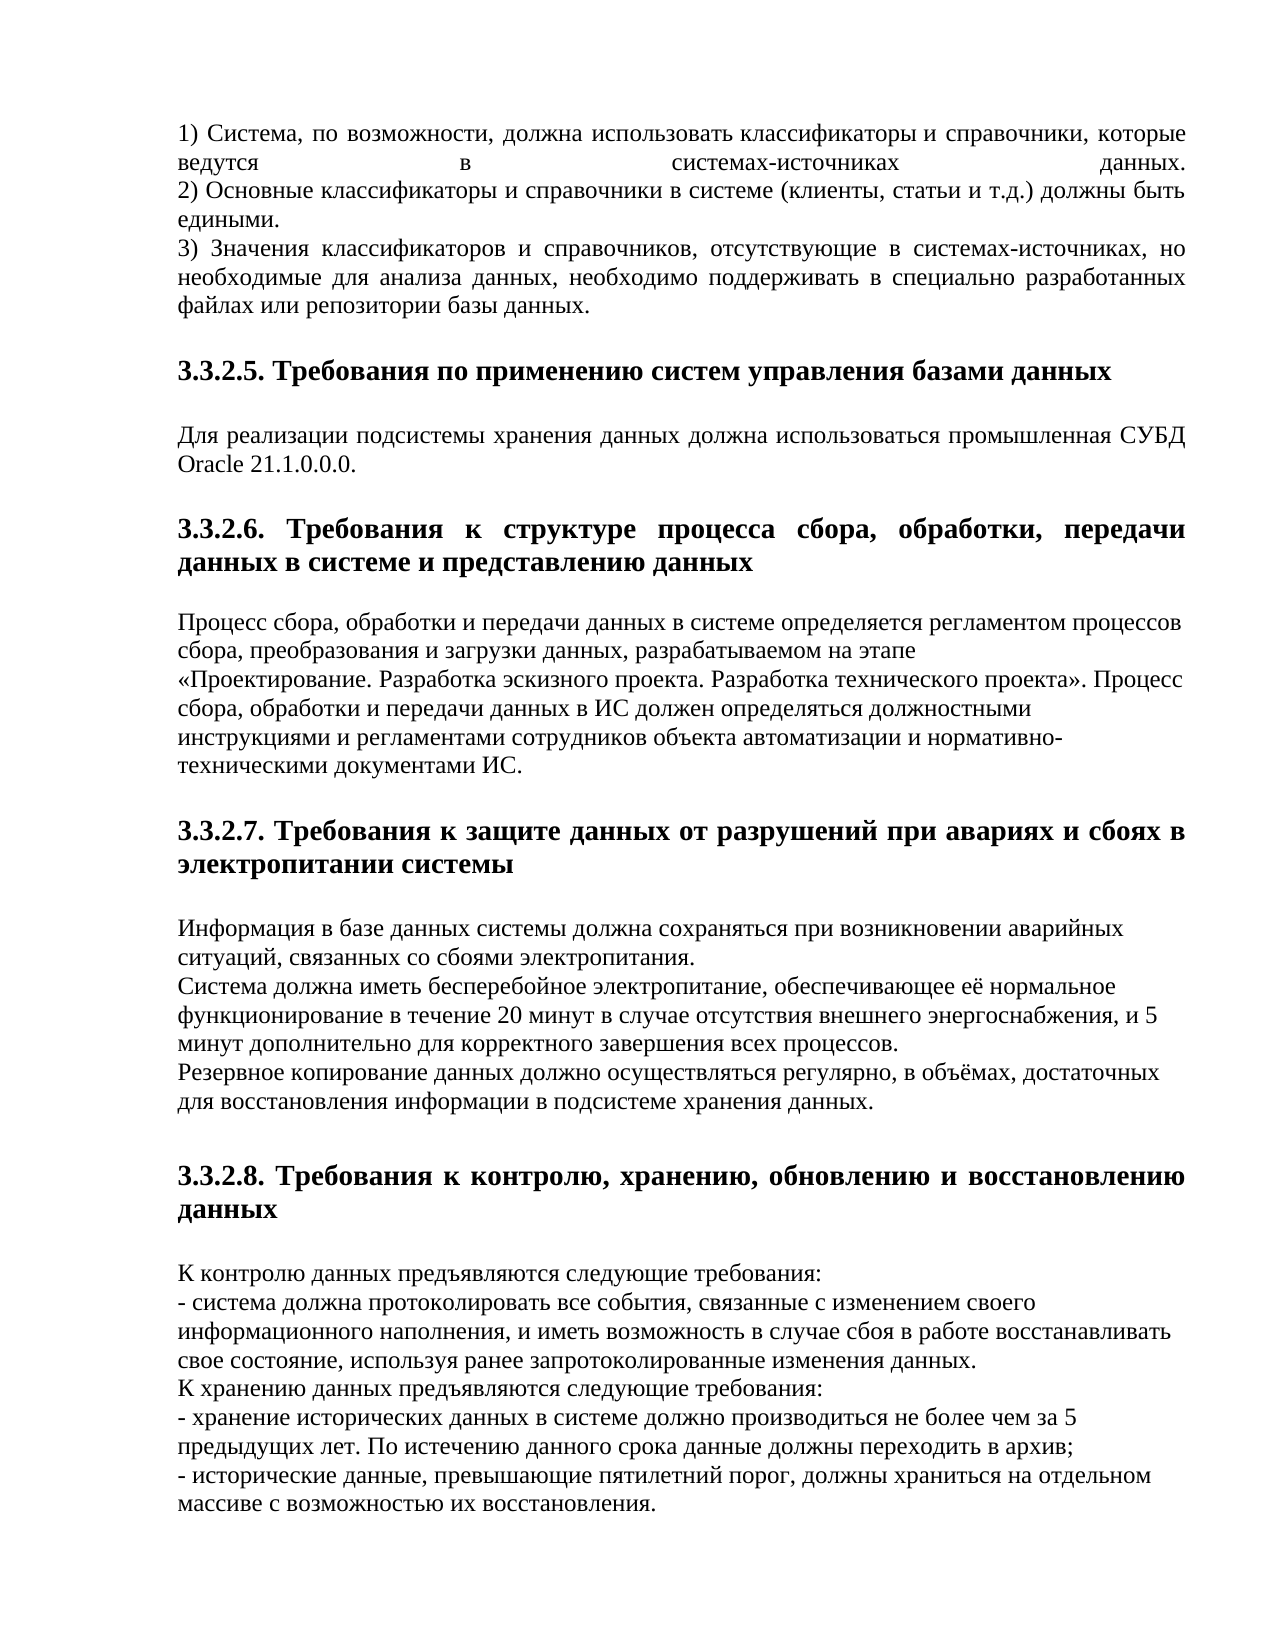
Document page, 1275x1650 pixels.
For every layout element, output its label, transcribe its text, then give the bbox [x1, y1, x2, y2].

text 3.3.2.7. Требования к защите данных от разрушений при авариях и сбоях в электропитании системы [177, 813, 1186, 880]
text Информация в базе данных системы должна сохраняться при возникновении аварийных ситуаций, связанных со сбоями электропитания. Система должна иметь бесперебойное электропитание, обеспечивающее её нормальное функционирование в течение 20 минут в случае отсутствия внешнего энергоснабжения, и 5 минут дополнительно для корректного завершения всех процессов. Резервное копирование данных должно осуществляться регулярно, в объёмах, достаточных для восстановления информации в подсистеме хранения данных. [177, 913, 1186, 1115]
text 1) Система, по возможности, должна использовать классификаторы и справочники, которые ведутся в системах-источниках данных. 2) Основные классификаторы и справочники в системе (клиенты, статьи и т.д.) должны быть едиными. 3) Значения классификаторов и справочников, отсутствующие в системах-источниках, но необходимые для анализа данных, необходимо поддерживать в специально разработанных файлах или репозитории базы данных. [177, 118, 1186, 319]
text 3.3.2.5. Требования по применению систем управления базами данных [177, 353, 1186, 386]
text 3.3.2.8. Требования к контролю, хранению, обновлению и восстановлению данных [177, 1158, 1186, 1225]
text 3.3.2.6. Требования к структуре процесса сбора, обработки, передачи данных в системе и представлению данных [177, 511, 1186, 578]
text Процесс сбора, обработки и передачи данных в системе определяется регламентом процессов сбора, преобразования и загрузки данных, разрабатываемом на этапе «Проектирование. Разработка эскизного проекта. Разработка технического проекта». Процесс сбора, обработки и передачи данных в ИС должен определяться должностными инструкциями и регламентами сотрудников объекта автоматизации и нормативно-техническими документами ИС. [177, 607, 1186, 779]
text Для реализации подсистемы хранения данных должна использоваться промышленная СУБД Oracle 21.1.0.0.0. [177, 420, 1186, 477]
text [177, 1258, 1186, 1517]
